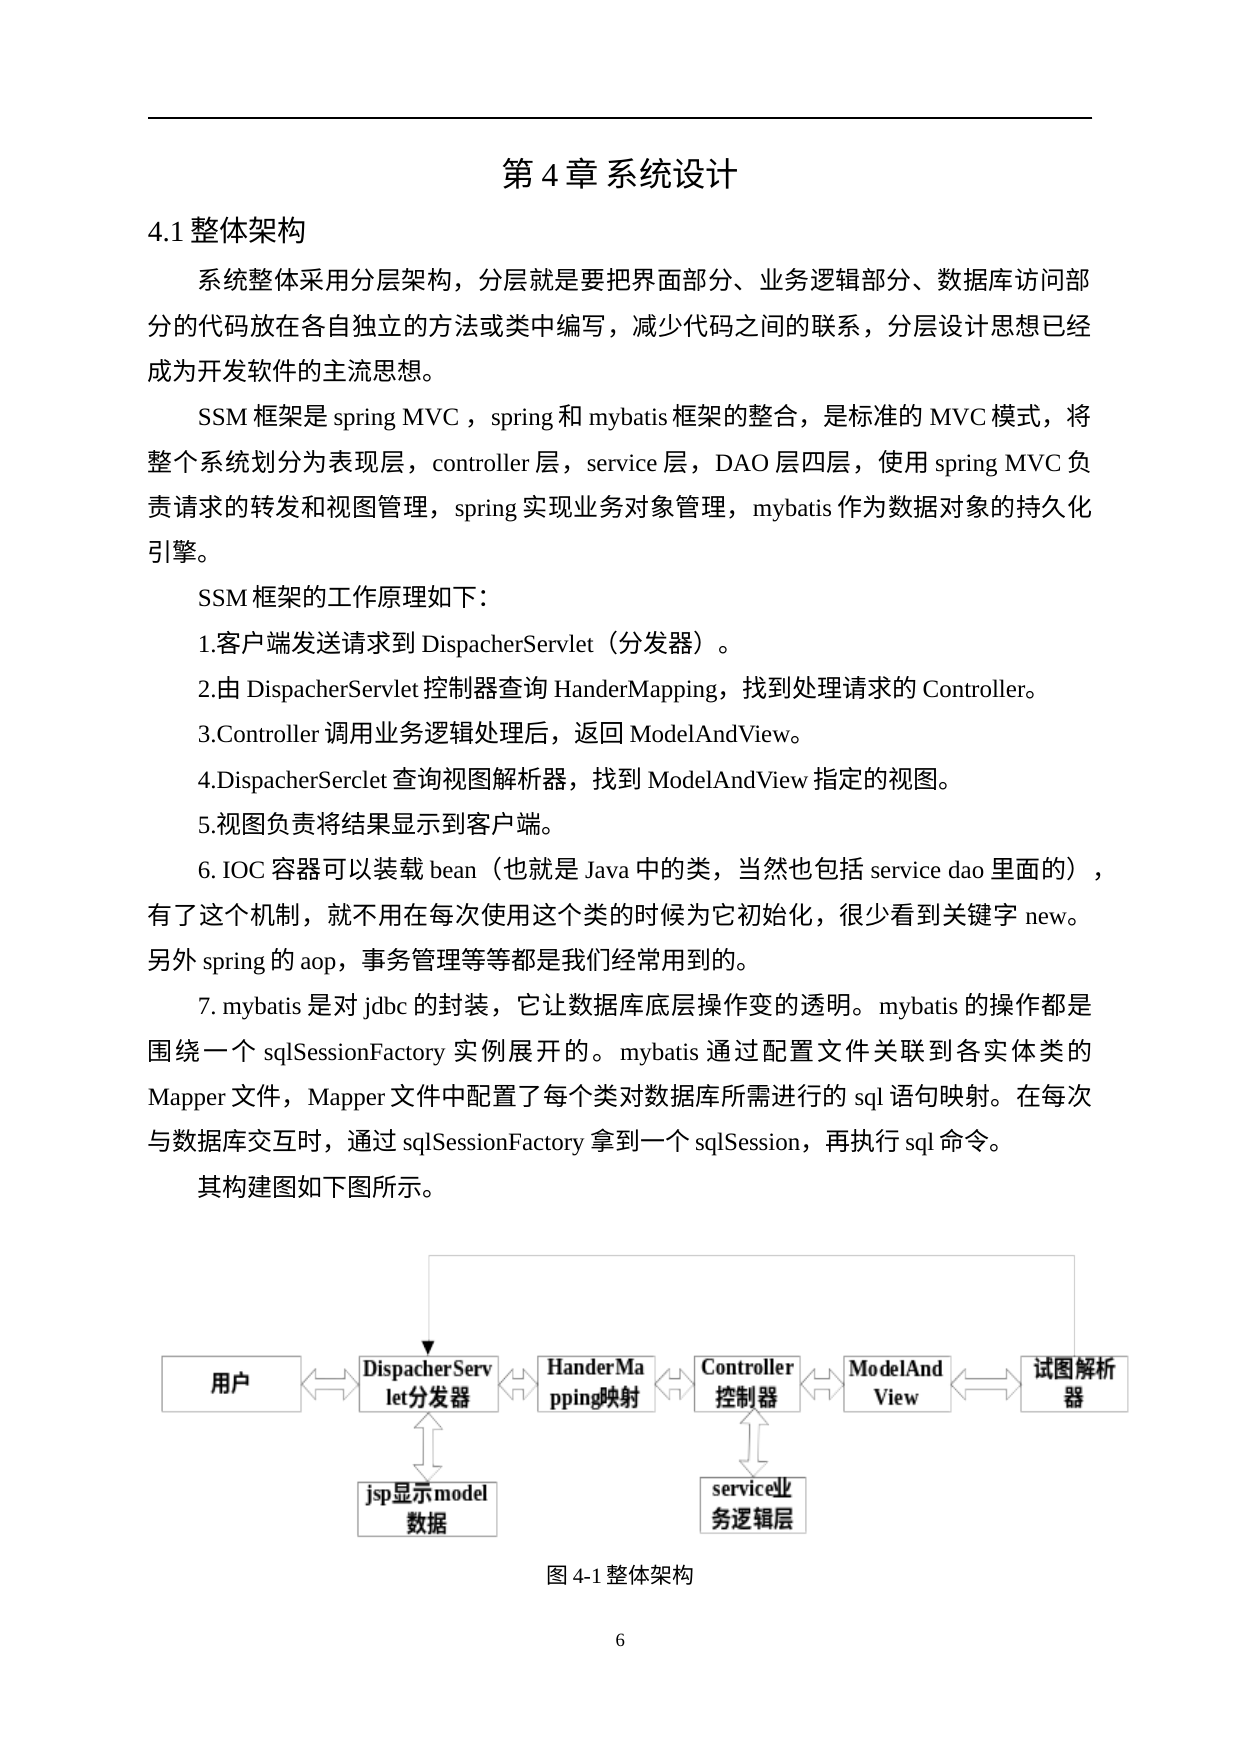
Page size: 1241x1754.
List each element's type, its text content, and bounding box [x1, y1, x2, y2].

subtitle 4.1整体架构 [148, 208, 1092, 250]
text SSM框架是spring MVC ，spring和mybatis框架的整合，是标准的MVC模式，将整个系统划分为表现层，controller层，service层，DAO层四层，使用spring MVC负责请求的转发和视图管理，spring实现业务对象管理，mybatis作为数据对象的持久化引擎。 [148, 397, 1092, 569]
text SSM框架的工作原理如下： [148, 578, 1092, 614]
text 7. mybatis是对jdbc的封装，它让数据库底层操作变的透明。mybatis的操作都是围绕一个sqlSessionFactory实例展开的。mybatis通过配置文件关联到各实体类的Mapper文件，Mapper文件中配置了每个类对数据库所需进行的sql语句映射。在每次与数据库交互时，通过sqlSessionFactory拿到一个sqlSession，再执行sql命令。 [148, 986, 1092, 1158]
subtitle 第4章 系统设计 [148, 148, 1092, 196]
text 其构建图如下图所示。 [148, 1167, 1092, 1203]
text 6. IOC容器可以装载bean（也就是Java中的类，当然也包括service dao里面的），有了这个机制，就不用在每次使用这个类的时候为它初始化，很少看到关键字new。另外spring的aop，事务管理等等都是我们经常用到的。 [148, 850, 1092, 977]
text 2.由DispacherServlet控制器查询HanderMapping，找到处理请求的Controller。 [148, 668, 1092, 705]
text 图4-1整体架构 [148, 1558, 1092, 1589]
text 1.客户端发送请求到DispacherServlet（分发器）。 [148, 623, 1092, 659]
text 3.Controller调用业务逻辑处理后，返回ModelAndView。 [148, 714, 1092, 750]
text 4.DispacherSerclet查询视图解析器，找到ModelAndView指定的视图。 [148, 759, 1092, 795]
text 系统整体采用分层架构，分层就是要把界面部分、业务逻辑部分、数据库访问部分的代码放在各自独立的方法或类中编写，减少代码之间的联系，分层设计思想已经成为开发软件的主流思想。 [148, 261, 1092, 388]
text 5.视图负责将结果显示到客户端。 [148, 804, 1092, 841]
